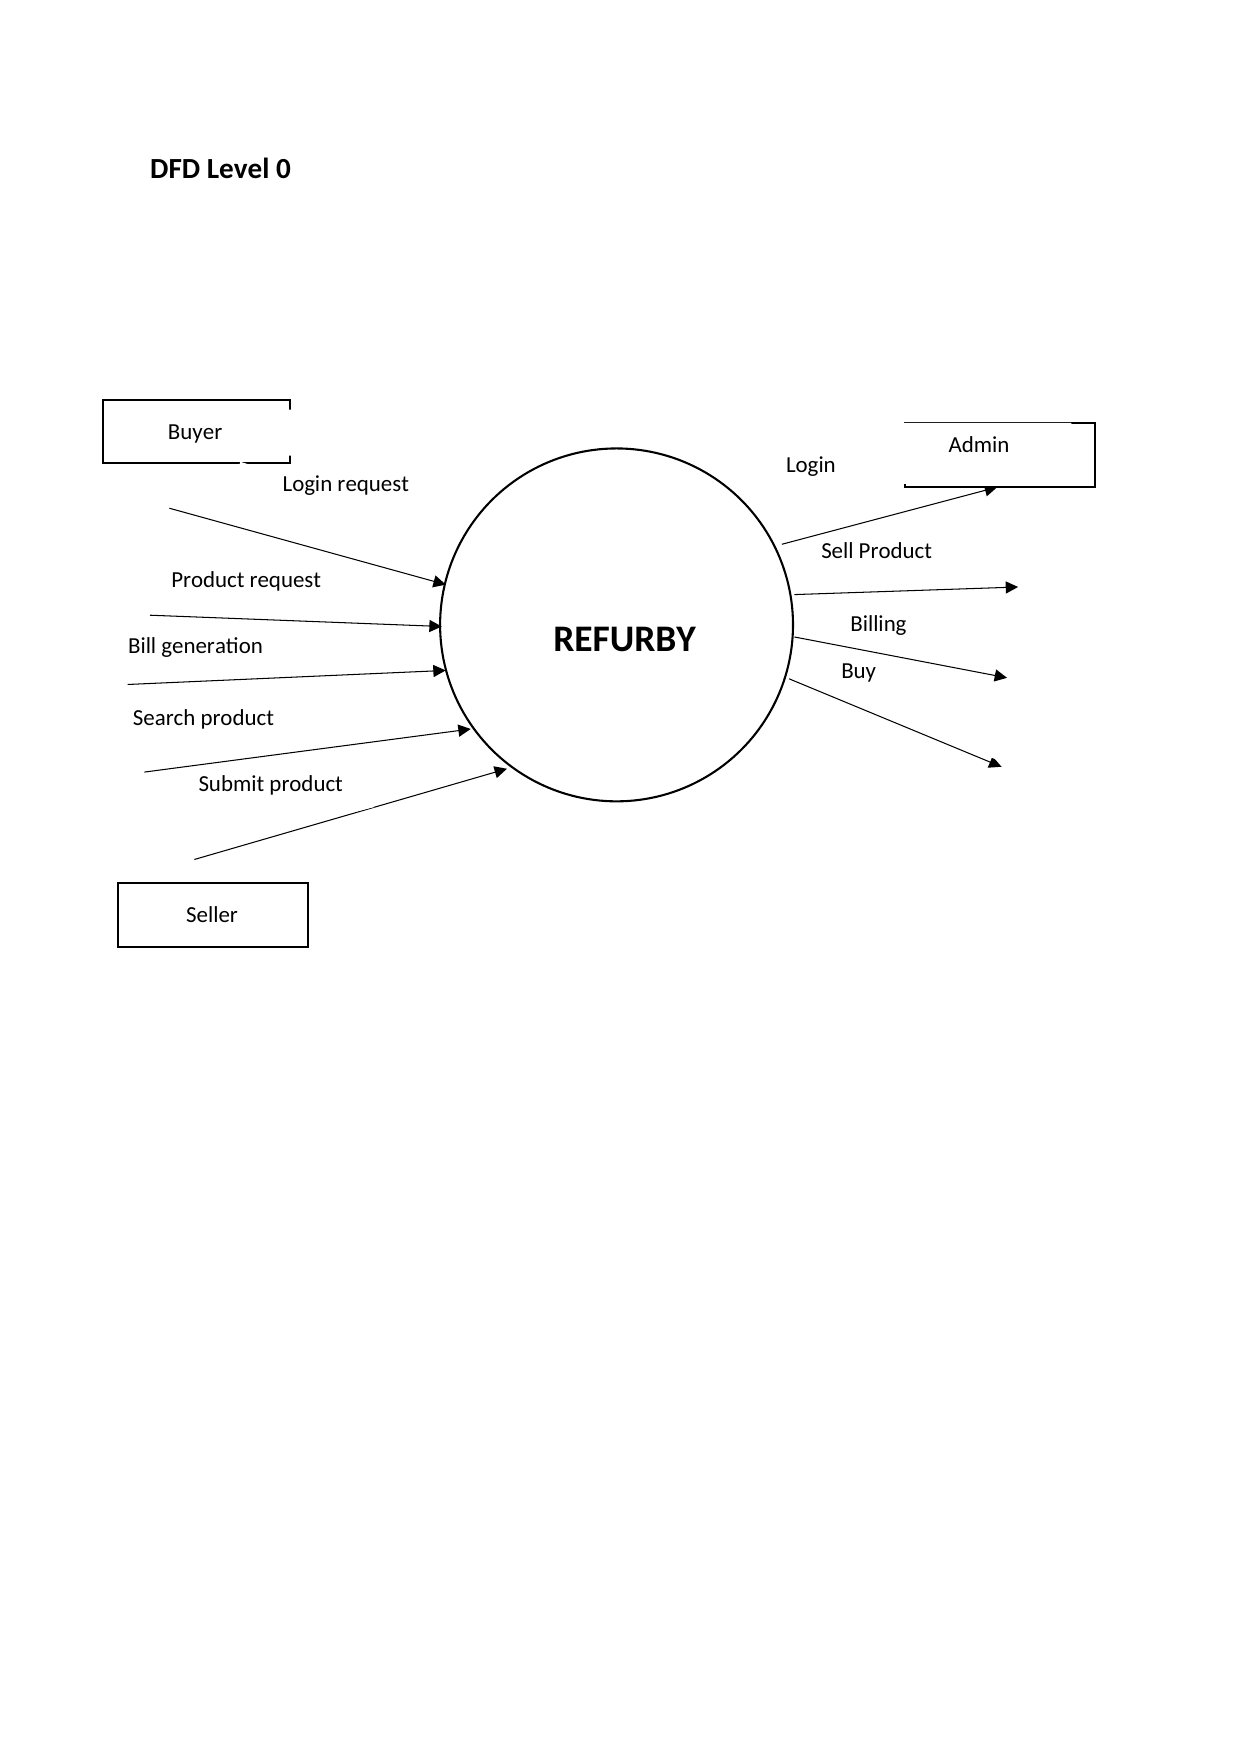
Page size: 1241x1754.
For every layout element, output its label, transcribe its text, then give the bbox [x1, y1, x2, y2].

text DFD Level 0 [150, 150, 1090, 186]
